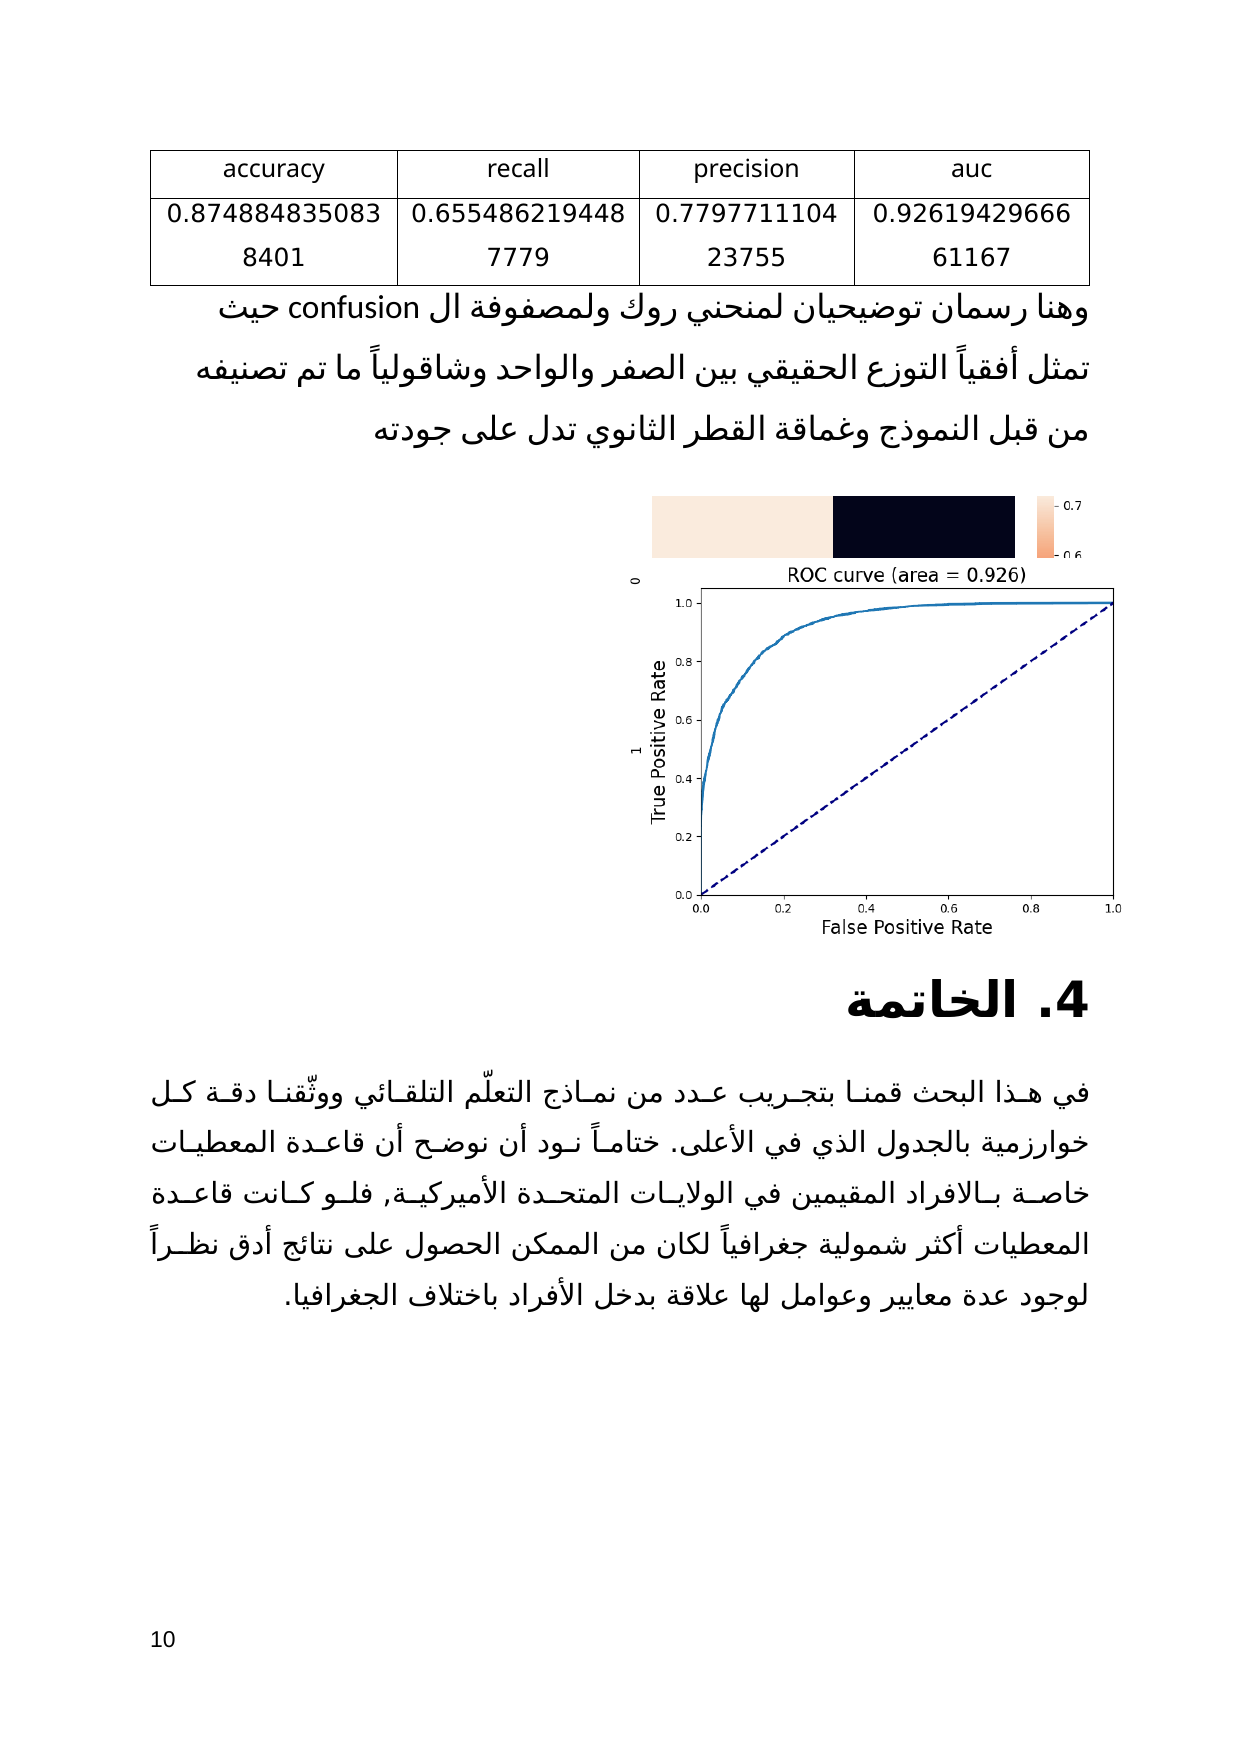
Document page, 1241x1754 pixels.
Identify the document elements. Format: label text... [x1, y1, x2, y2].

text 4. الخاتمة [150, 971, 1090, 1029]
table_header precision [640, 151, 854, 198]
table_header auc [855, 151, 1089, 198]
table_cell 0.6554862194487779 [398, 199, 639, 285]
table_header accuracy [151, 151, 397, 198]
table_cell 0.8748848350838401 [151, 199, 397, 285]
text في هذا البحث قمنا بتجريب عدد من نماذج التعلّم التلقائي ووثّقنا دقة كل خوارزمية بالجدول الذي في الأعلى. ختاماً نود أن نوضح أن قاعدة المعطيات خاصة بالافراد المقيمين في الولايات المتحدة الأميركية, فلو كانت قاعدة المعطيات أكثر شمولية جغرافياً لكان من الممكن الحصول على نتائج أدق نظراً لوجود عدة معايير وعوامل لها علاقة بدخل الأفراد باختلاف الجغرافيا. [150, 1075, 1090, 1313]
table_cell 0.779771110423755 [640, 199, 854, 285]
table_cell 0.9261942966661167 [855, 199, 1089, 285]
picture [620, 486, 1130, 946]
text وهنا رسمان توضيحيان لمنحني روك ولمصفوفة ال confusion حيث تمثل أفقياً التوزع الحقيقي بين الصفر والواحد وشاقولياً ما تم تصنيفه من قبل النموذج وغماقة القطر الثانوي تدل على جودته [150, 286, 1090, 449]
table_header recall [398, 151, 639, 198]
